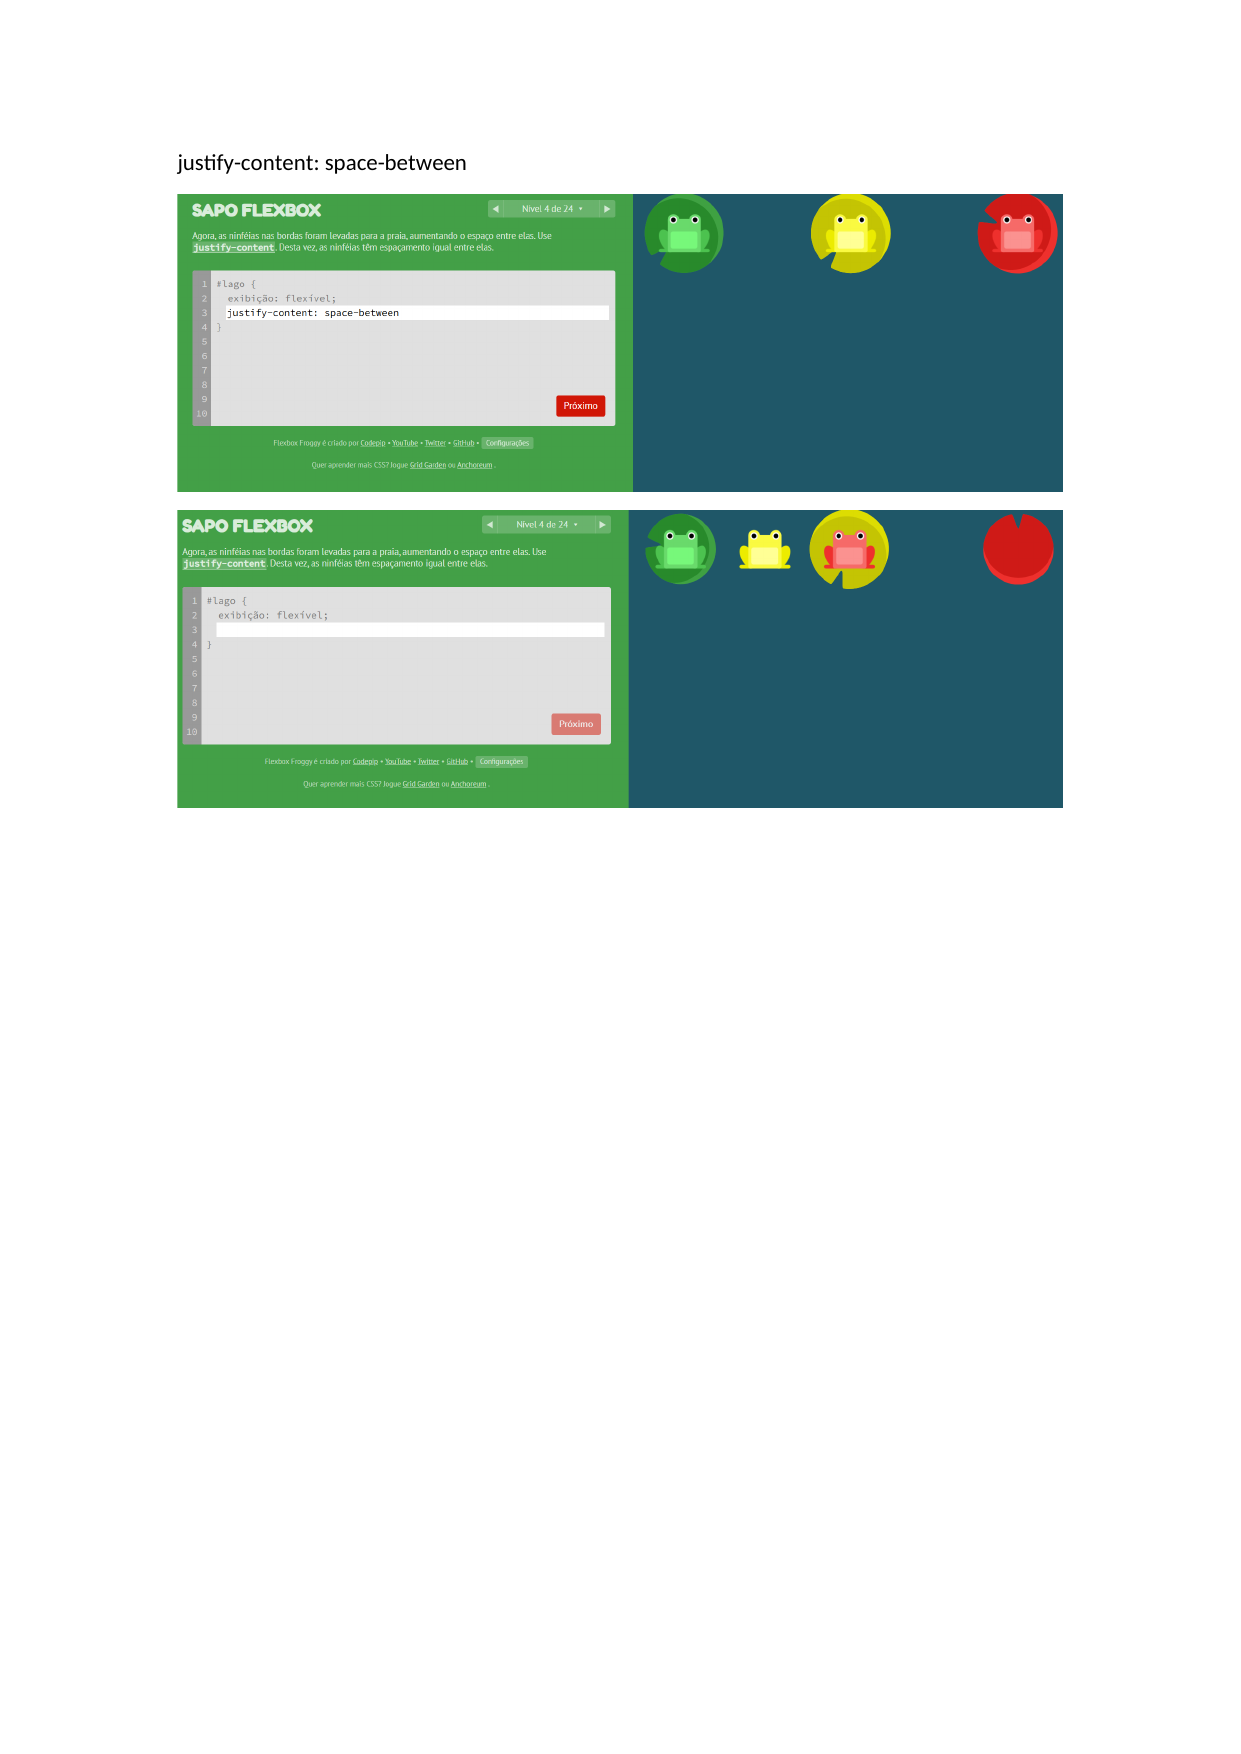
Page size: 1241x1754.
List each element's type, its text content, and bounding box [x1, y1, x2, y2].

picture [177, 194, 1063, 492]
text justify-content: space-between [177, 148, 1063, 176]
picture [177, 510, 1063, 808]
